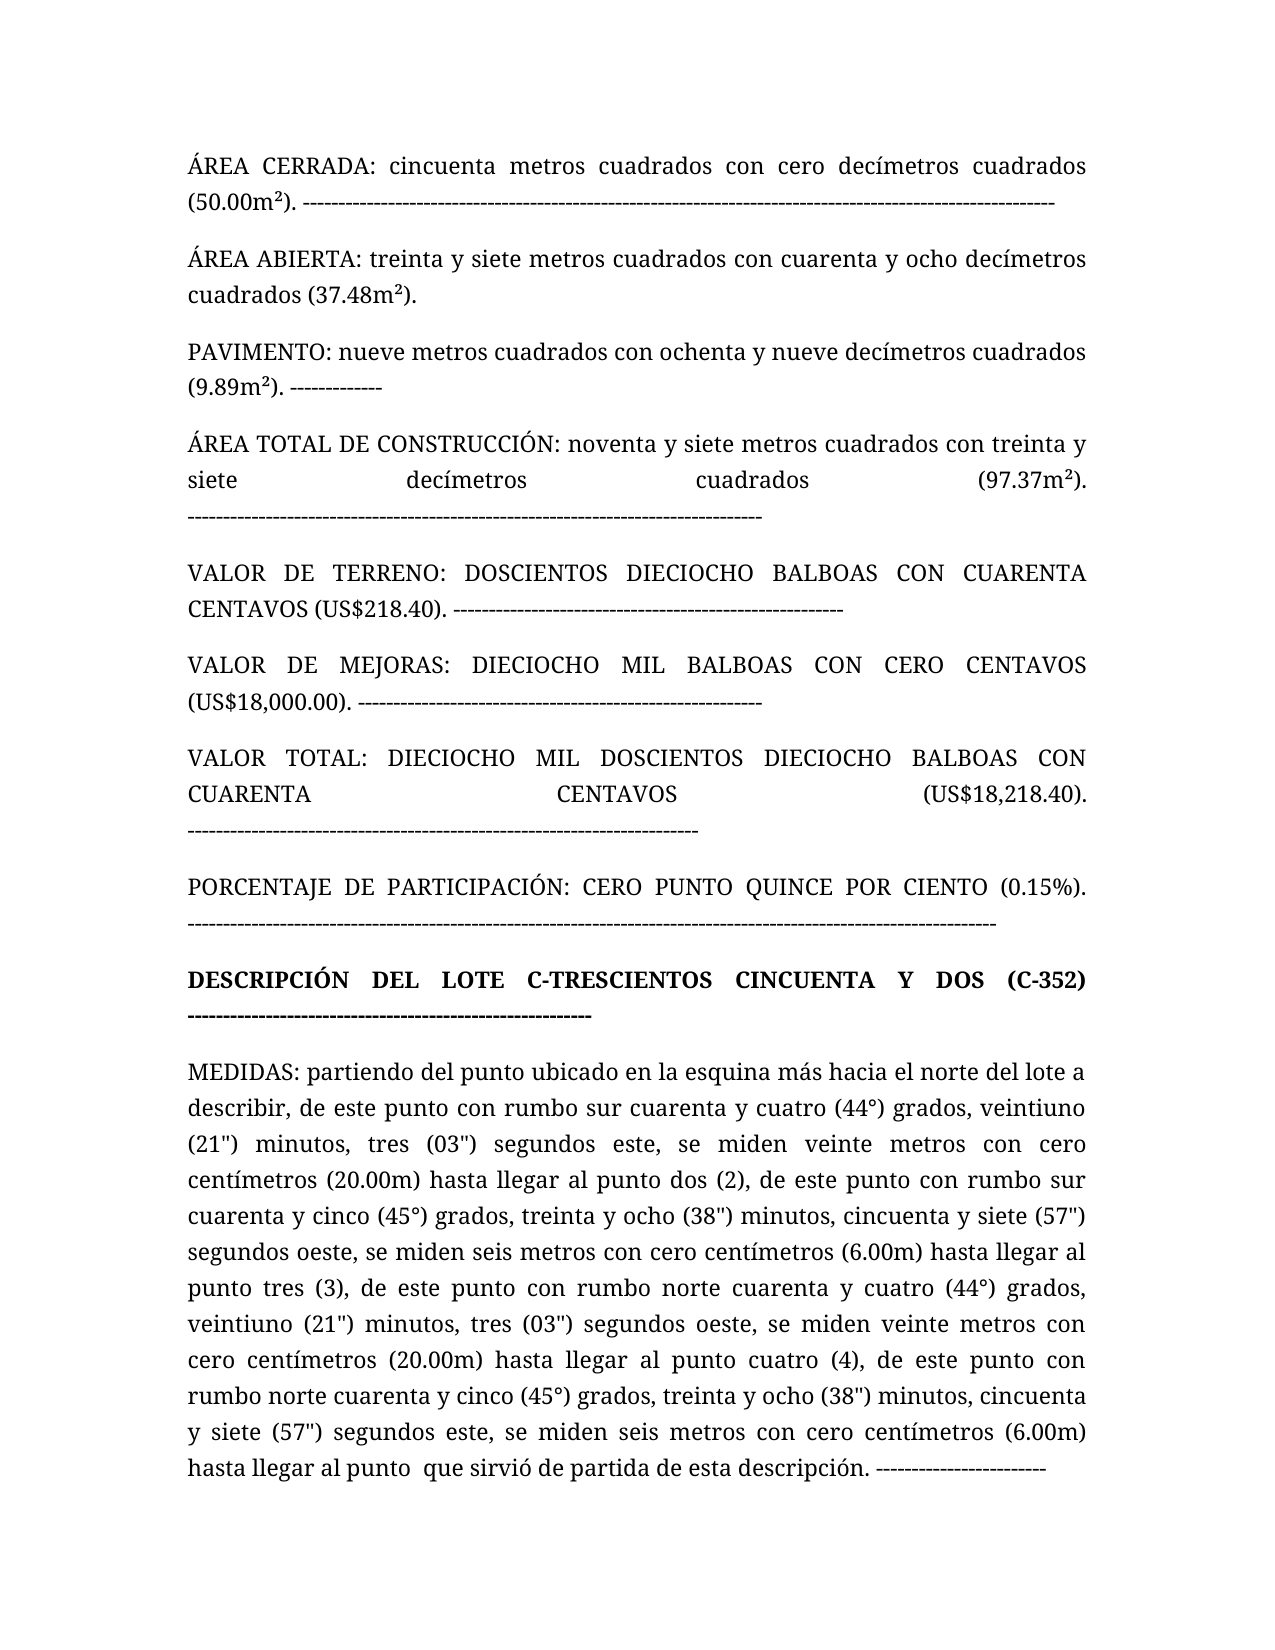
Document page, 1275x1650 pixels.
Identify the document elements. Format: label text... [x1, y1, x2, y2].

text PORCENTAJE DE PARTICIPACIÓN: CERO PUNTO QUINCE POR CIENTO (0.15%). ------------------------------------------------------------------------------------------------------------------ [187, 871, 1087, 938]
text PAVIMENTO: nueve metros cuadrados con ochenta y nueve decímetros cuadrados (9.89m²). ------------- [187, 335, 1087, 403]
text ÁREA TOTAL DE CONSTRUCCIÓN: noventa y siete metros cuadrados con treinta y siete decímetros cuadrados (97.37m²). --------------------------------------------------------------------------------- [187, 428, 1087, 531]
text DESCRIPCIÓN DEL LOTE C-TRESCIENTOS CINCUENTA Y DOS (C-352) --------------------------------------------------------- [187, 963, 1087, 1031]
text MEDIDAS: partiendo del punto ubicado en la esquina más hacia el norte del lote a describir, de este punto con rumbo sur cuarenta y cuatro (44°) grados, veintiuno (21") minutos, tres (03") segundos este, se miden veinte metros con cero centímetros (20.00m) hasta llegar al punto dos (2), de este punto con rumbo sur cuarenta y cinco (45°) grados, treinta y ocho (38") minutos, cincuenta y siete (57") segundos oeste, se miden seis metros con cero centímetros (6.00m) hasta llegar al punto tres (3), de este punto con rumbo norte cuarenta y cuatro (44°) grados, veintiuno (21") minutos, tres (03") segundos oeste, se miden veinte metros con cero centímetros (20.00m) hasta llegar al punto cuatro (4), de este punto con rumbo norte cuarenta y cinco (45°) grados, treinta y ocho (38") minutos, cincuenta y siete (57") segundos este, se miden seis metros con cero centímetros (6.00m) hasta llegar al punto que sirvió de partida de esta descripción. ------------------------ [187, 1056, 1087, 1483]
text VALOR DE MEJORAS: DIECIOCHO MIL BALBOAS CON CERO CENTAVOS (US$18,000.00). --------------------------------------------------------- [187, 649, 1087, 717]
text ÁREA ABIERTA: treinta y siete metros cuadrados con cuarenta y ocho decímetros cuadrados (37.48m²). [187, 243, 1087, 310]
text VALOR TOTAL: DIECIOCHO MIL DOSCIENTOS DIECIOCHO BALBOAS CON CUARENTA CENTAVOS (US$18,218.40). ------------------------------------------------------------------------ [187, 742, 1087, 845]
text VALOR DE TERRENO: DOSCIENTOS DIECIOCHO BALBOAS CON CUARENTA CENTAVOS (US$218.40). ------------------------------------------------------- [187, 557, 1087, 624]
text ÁREA CERRADA: cincuenta metros cuadrados con cero decímetros cuadrados (50.00m²). ---------------------------------------------------------------------------------------------------------- [187, 150, 1087, 217]
